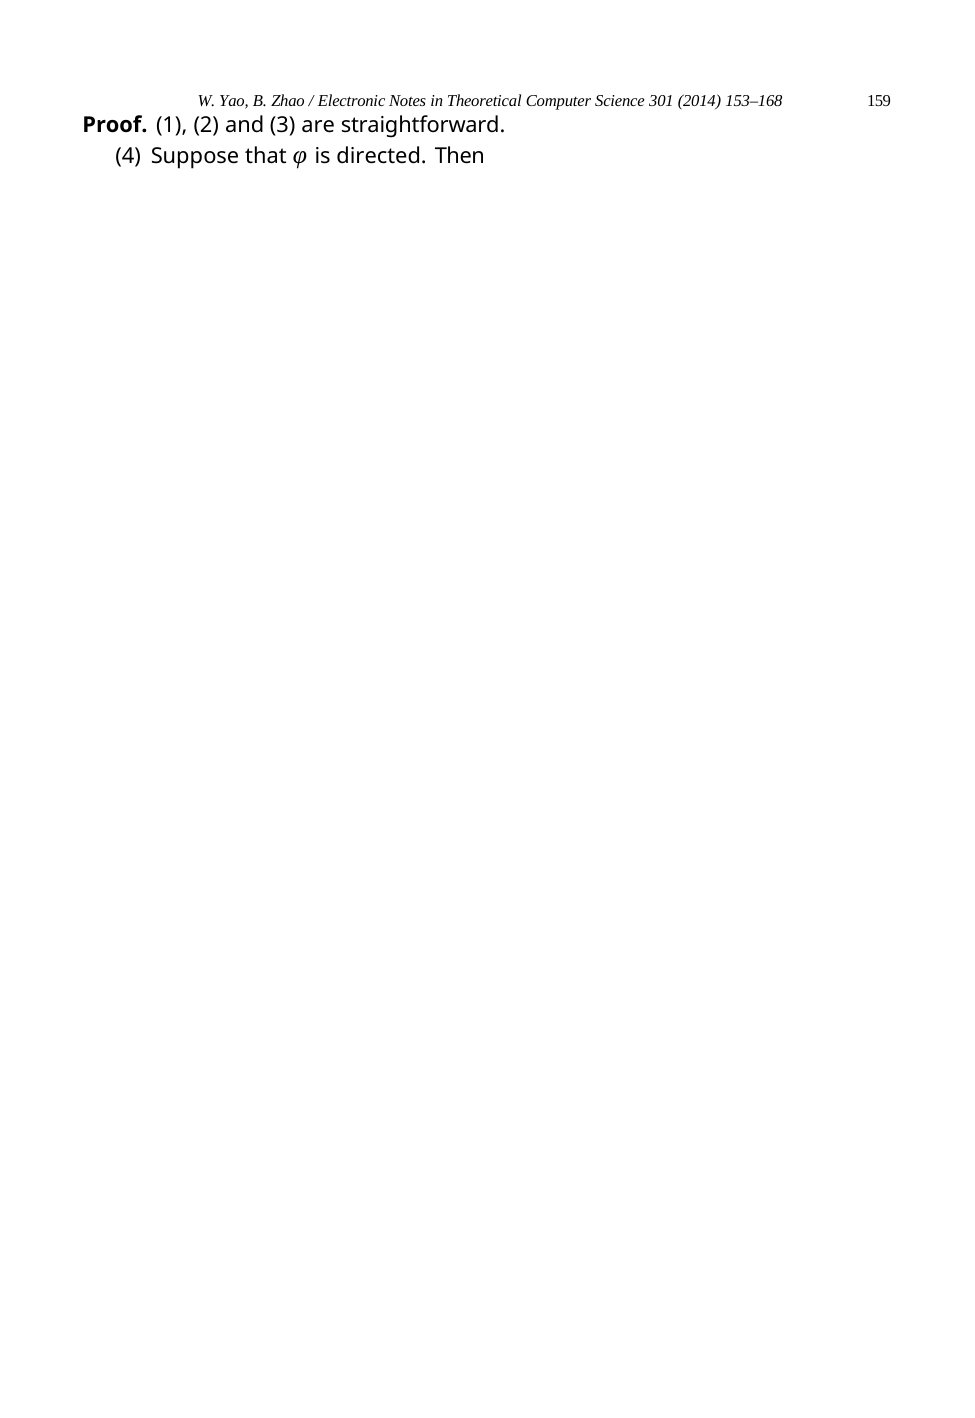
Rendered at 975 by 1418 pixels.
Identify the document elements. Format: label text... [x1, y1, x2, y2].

text Proof. (1), (2) and (3) are straightforward. [82, 108, 904, 139]
list Suppose that φ is directed. Then [115, 139, 904, 169]
